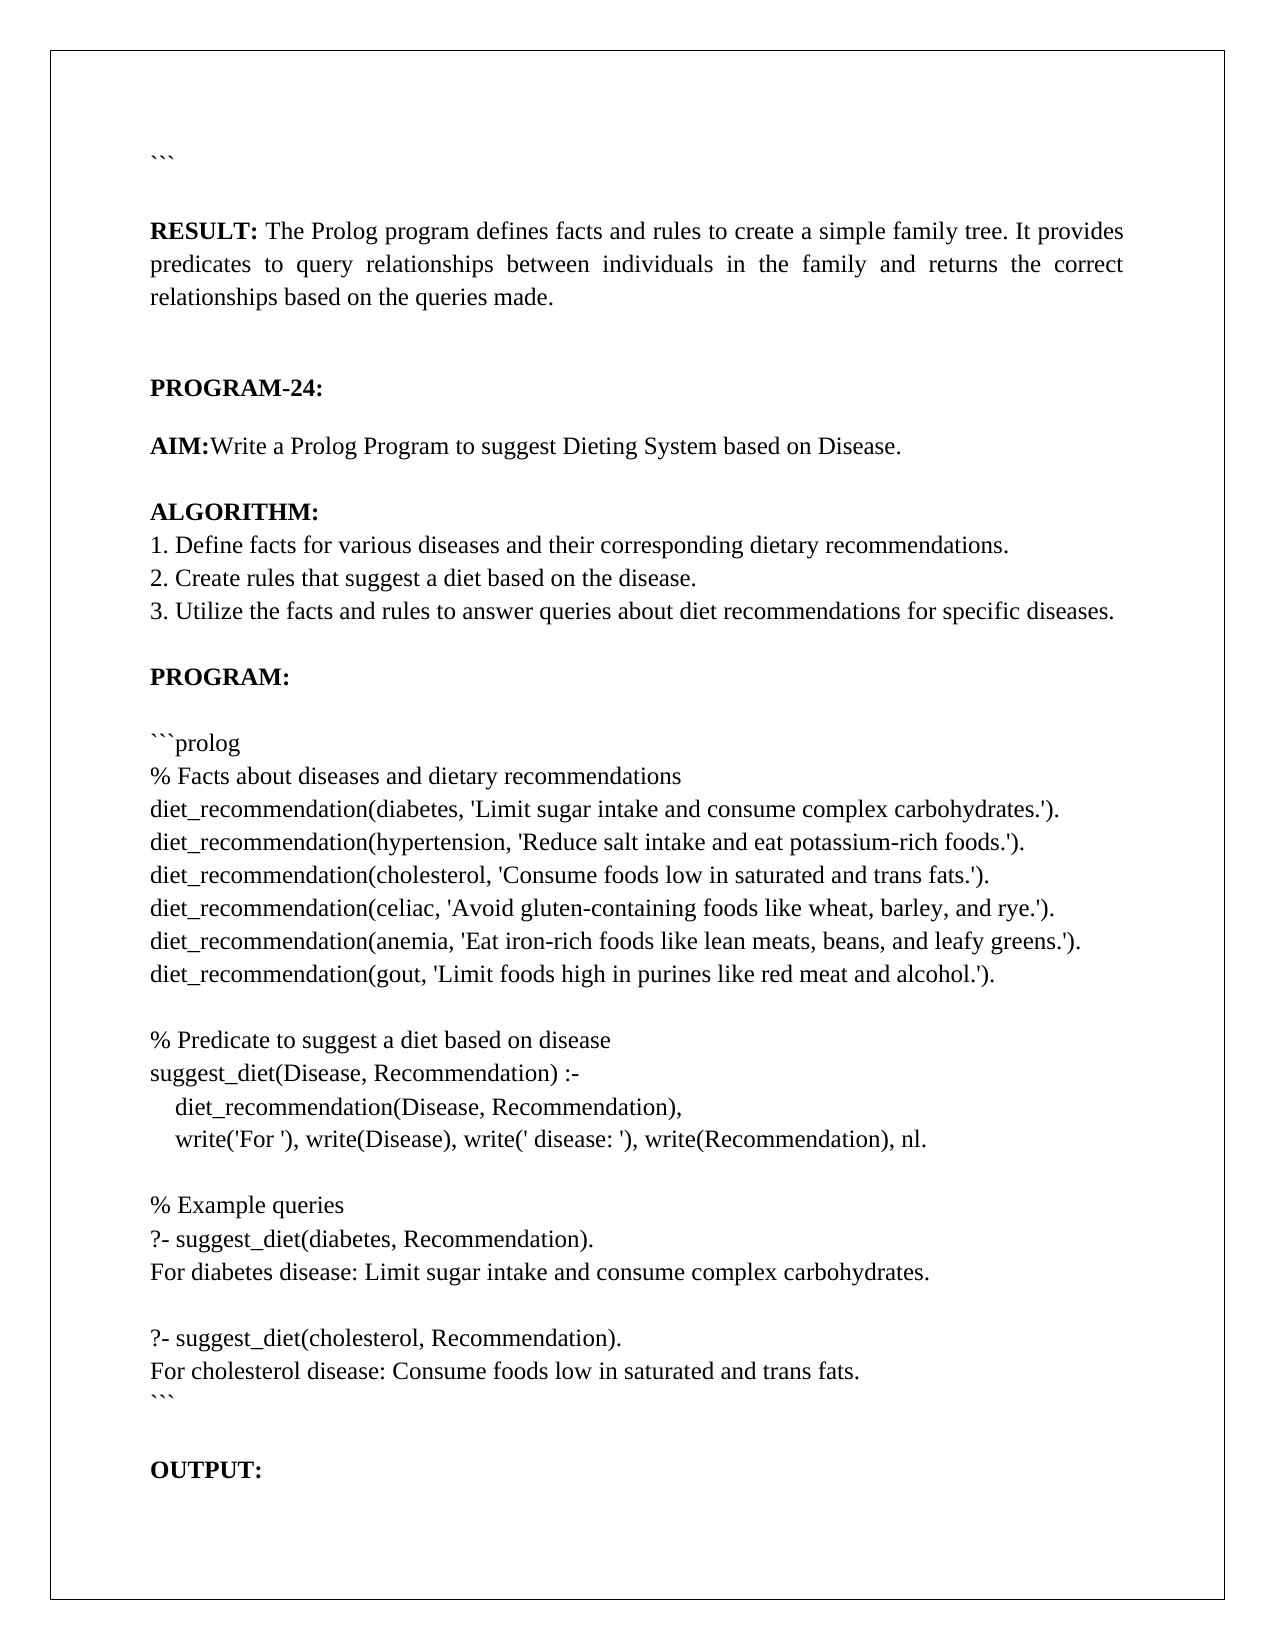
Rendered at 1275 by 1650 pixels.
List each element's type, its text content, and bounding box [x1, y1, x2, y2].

text ``` [150, 1389, 1125, 1417]
text diet_recommendation(cholesterol, 'Consume foods low in saturated and trans fats.'). [150, 860, 1125, 889]
text 3. Utilize the facts and rules to answer queries about diet recommendations for specific diseases. [150, 596, 1125, 625]
text ALGORITHM: [150, 497, 1125, 526]
text % Predicate to suggest a diet based on disease [150, 1026, 1125, 1054]
text ```prolog [150, 728, 1125, 757]
text 2. Create rules that suggest a diet based on the disease. [150, 563, 1125, 592]
text diet_recommendation(gout, 'Limit foods high in purines like red meat and alcohol.'). [150, 959, 1125, 988]
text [150, 1323, 1125, 1351]
text % Example queries [150, 1191, 1125, 1219]
text PROGRAM-24: [150, 373, 1125, 402]
text diet_recommendation(Disease, Recommendation), [150, 1092, 1125, 1120]
text suggest_diet(Disease, Recommendation) :- [150, 1058, 1125, 1087]
text diet_recommendation(hypertension, 'Reduce salt intake and eat potassium-rich foods.'). [150, 827, 1125, 856]
text OUTPUT: [150, 1455, 1125, 1483]
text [150, 1257, 1125, 1285]
text diet_recommendation(celiac, 'Avoid gluten-containing foods like wheat, barley, and rye.'). [150, 893, 1125, 922]
text ?- suggest_diet(diabetes, Recommendation). [150, 1224, 1125, 1252]
text diet_recommendation(anemia, 'Eat iron-rich foods like lean meats, beans, and leafy greens.'). [150, 926, 1125, 955]
text For cholesterol disease: Consume foods low in saturated and trans fats. [150, 1356, 1125, 1384]
text write('For '), write(Disease), write(' disease: '), write(Recommendation), nl. [150, 1124, 1125, 1153]
text ``` [150, 150, 1125, 179]
text AIM:Write a Prolog Program to suggest Dieting System based on Disease. [150, 431, 1125, 460]
text % Facts about diseases and dietary recommendations [150, 761, 1125, 790]
text 1. Define facts for various diseases and their corresponding dietary recommendations. [150, 530, 1125, 559]
text diet_recommendation(diabetes, 'Limit sugar intake and consume complex carbohydrates.'). [150, 794, 1125, 823]
text PROGRAM: [150, 662, 1125, 691]
text RESULT: The Prolog program defines facts and rules to create a simple family tree. It provides predicates to query relationships between individuals in the family and returns the correct relationships based on the queries made. [150, 216, 1125, 311]
